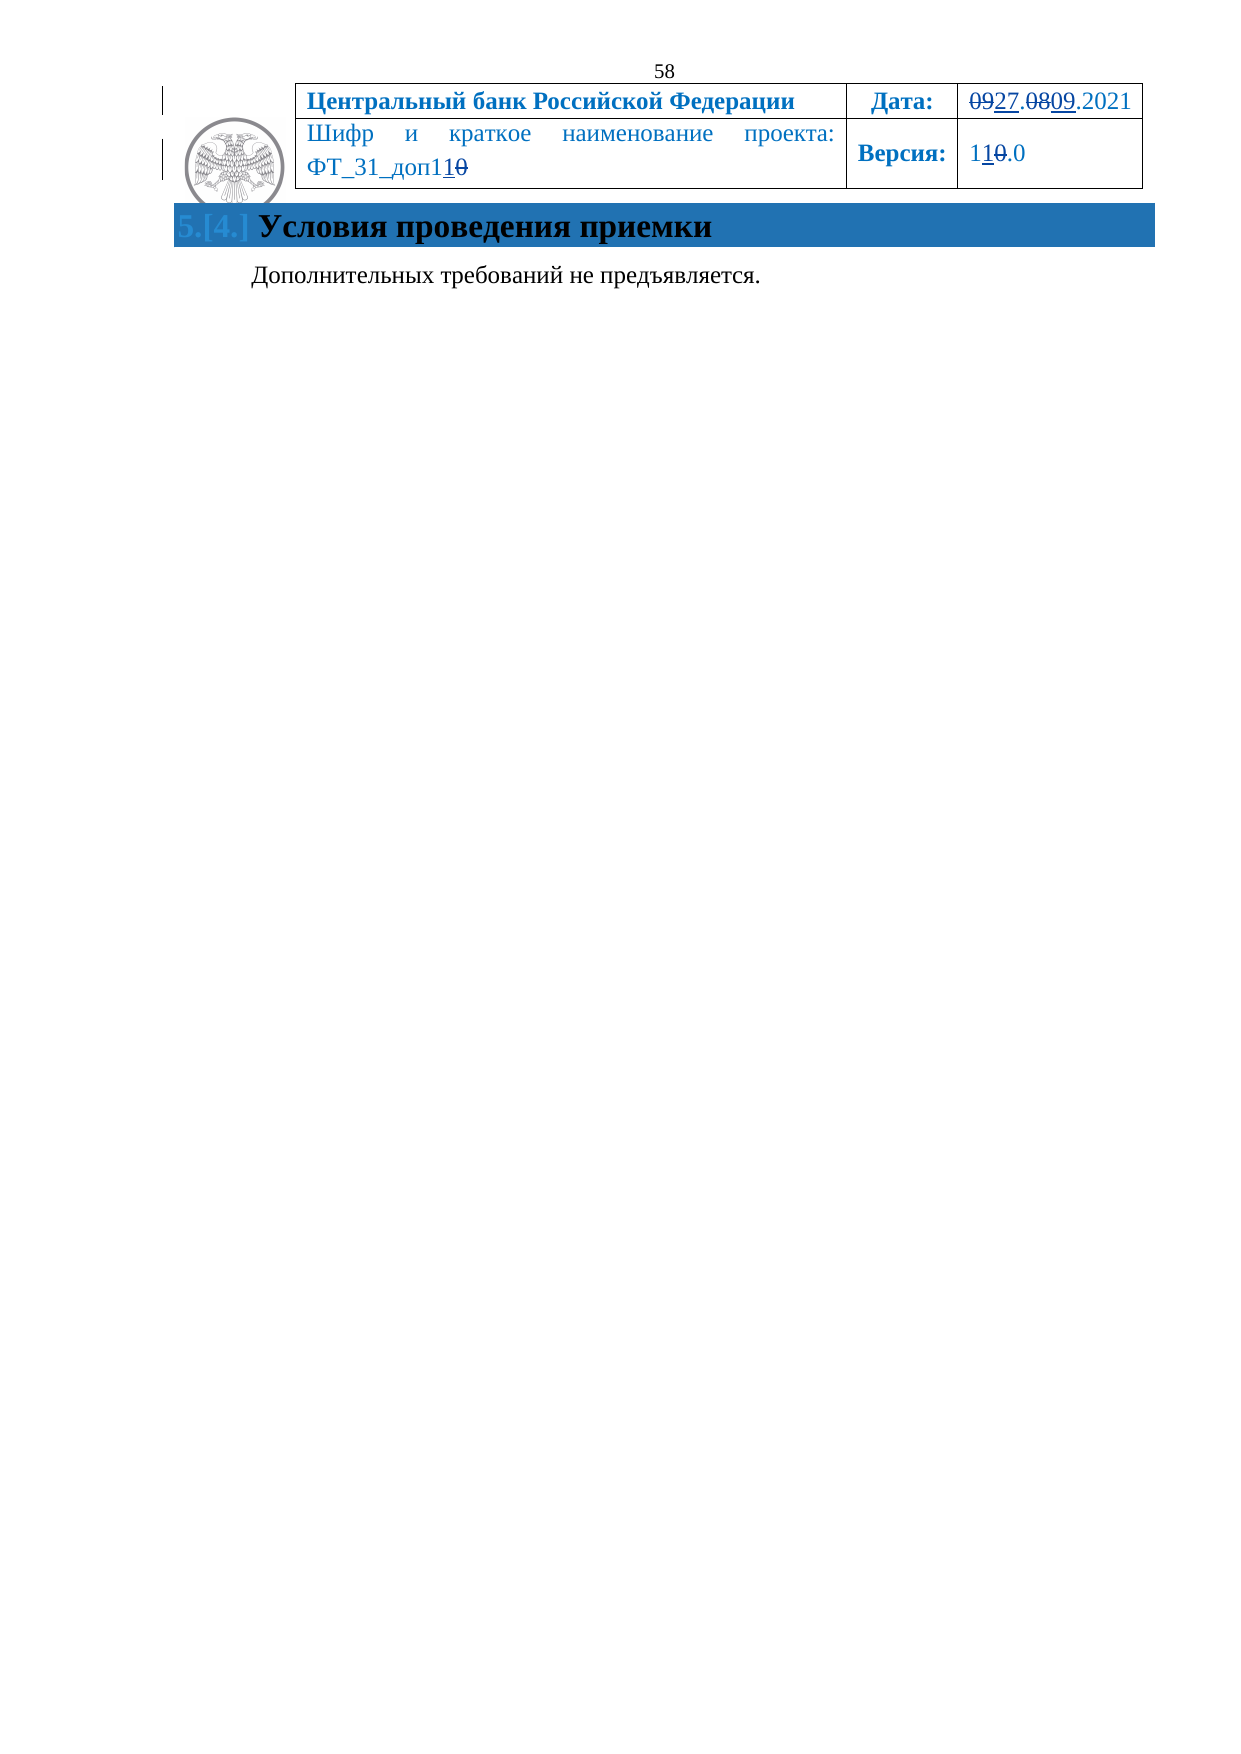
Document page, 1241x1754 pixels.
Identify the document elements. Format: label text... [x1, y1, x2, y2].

picture [184, 117, 287, 203]
text Дополнительных требований не предъявляется. [177, 260, 1152, 289]
subtitle Условия проведения приемки [177, 206, 1152, 244]
